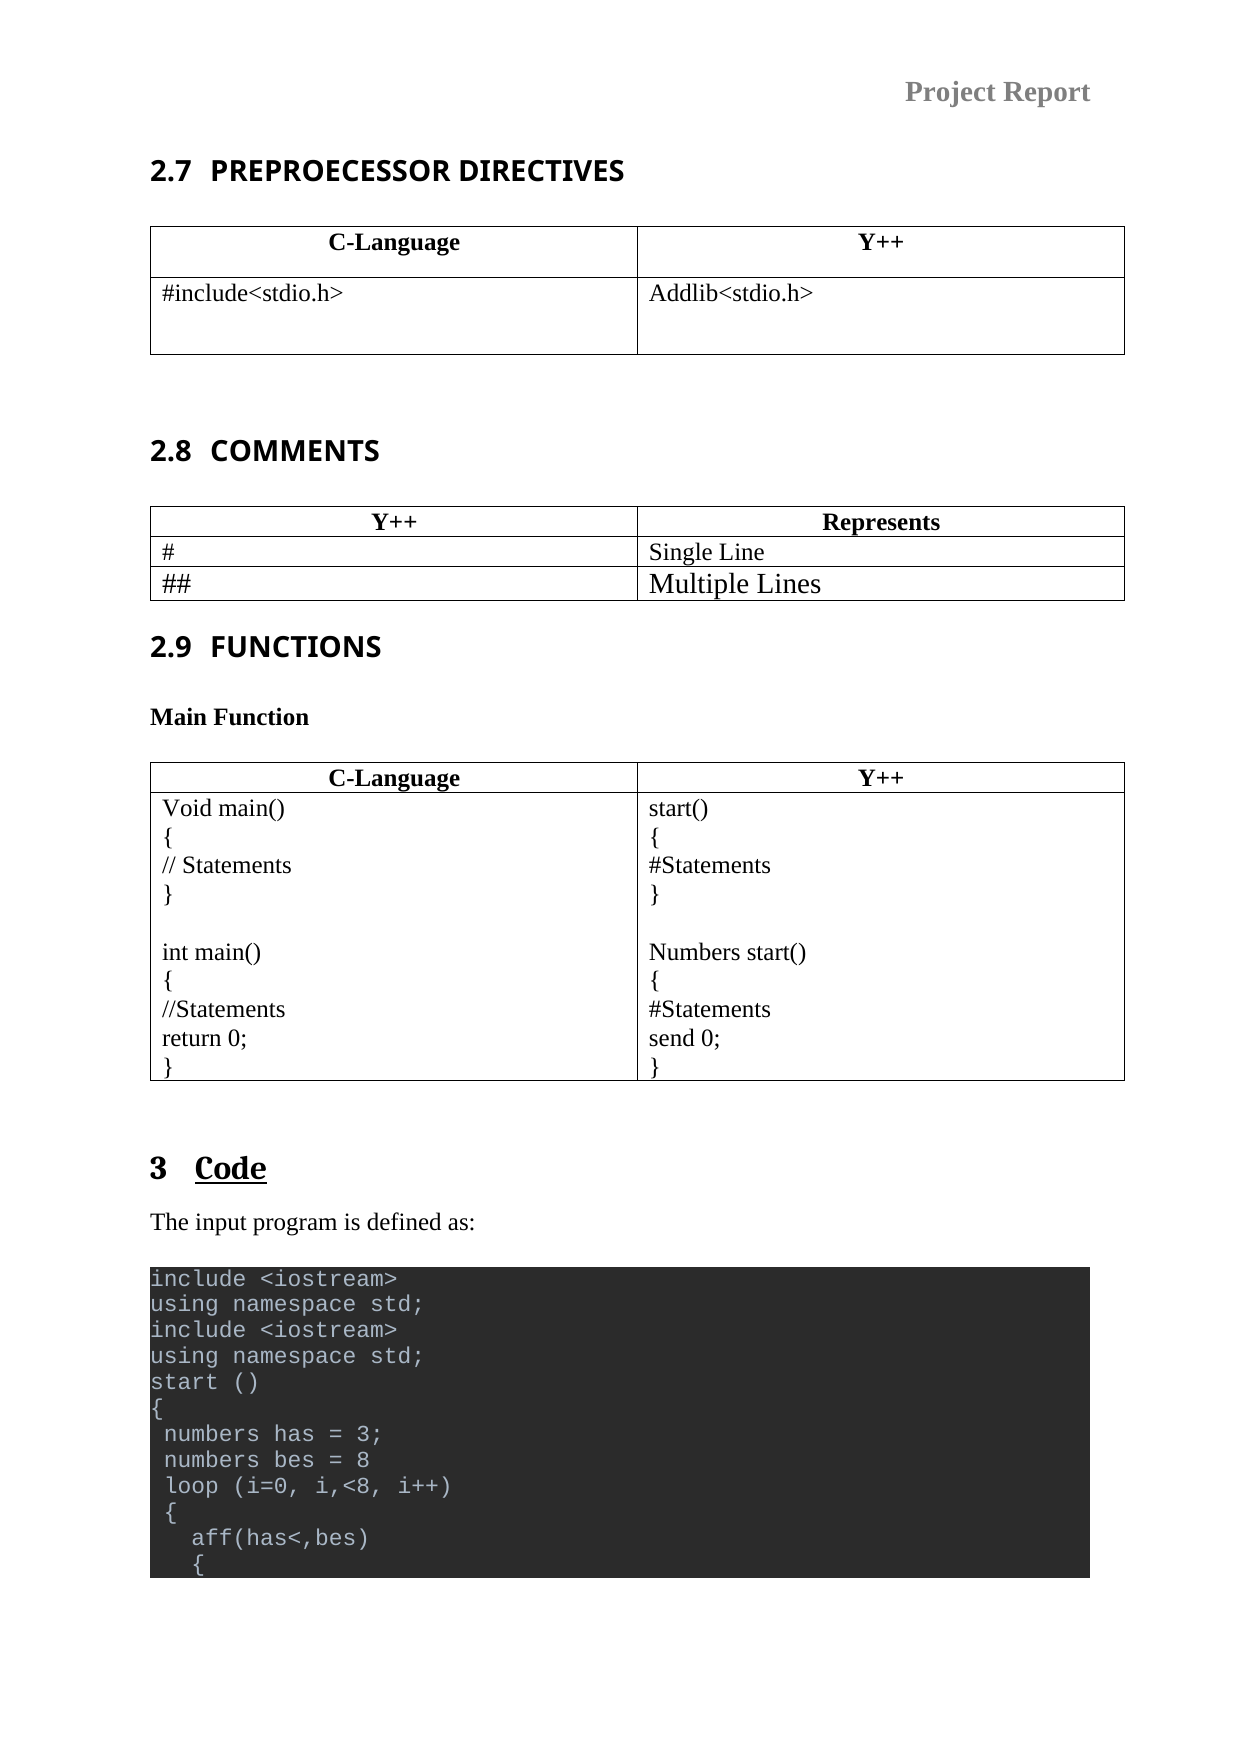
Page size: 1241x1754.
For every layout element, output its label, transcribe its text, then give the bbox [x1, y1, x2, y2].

table_header C-Language [151, 227, 637, 277]
table_cell start() { #Statements } Numbers start() { #Statements send 0; } [638, 793, 1124, 1080]
table_cell Multiple Lines [638, 567, 1124, 600]
table_cell Addlib<stdio.h> [638, 278, 1124, 353]
table_cell Single Line [638, 537, 1124, 566]
text numbers bes = 8 [150, 1448, 1090, 1474]
subtitle Code [150, 1149, 1090, 1188]
subtitle FUNCTIONS [150, 626, 1090, 666]
text include <iostream> using namespace std; include <iostream> [150, 1267, 1090, 1345]
table_header Represents [638, 507, 1124, 536]
text numbers has = 3; [150, 1422, 1090, 1448]
table_header Y++ [638, 227, 1124, 277]
subtitle PREPROECESSOR DIRECTIVES [150, 150, 1090, 190]
table_header Y++ [638, 763, 1124, 792]
text { [150, 1500, 1090, 1526]
table_cell #include<stdio.h> [151, 278, 637, 353]
table_cell Void main() { // Statements } int main() { //Statements return 0; } [151, 793, 637, 1080]
text { [150, 1397, 1090, 1422]
table_header Y++ [151, 507, 637, 536]
subtitle COMMENTS [150, 430, 1090, 469]
text loop (i=0, i,<8, i++) [150, 1474, 1090, 1500]
text start () [150, 1371, 1090, 1397]
text { [150, 1552, 1090, 1578]
text The input program is defined as: [150, 1207, 1090, 1236]
table_cell ## [151, 567, 637, 600]
text using namespace std; [150, 1345, 1090, 1371]
table_header C-Language [151, 763, 637, 792]
text Main Function [150, 702, 1090, 731]
text aff(has<,bes) [150, 1526, 1090, 1552]
table_cell # [151, 537, 637, 566]
